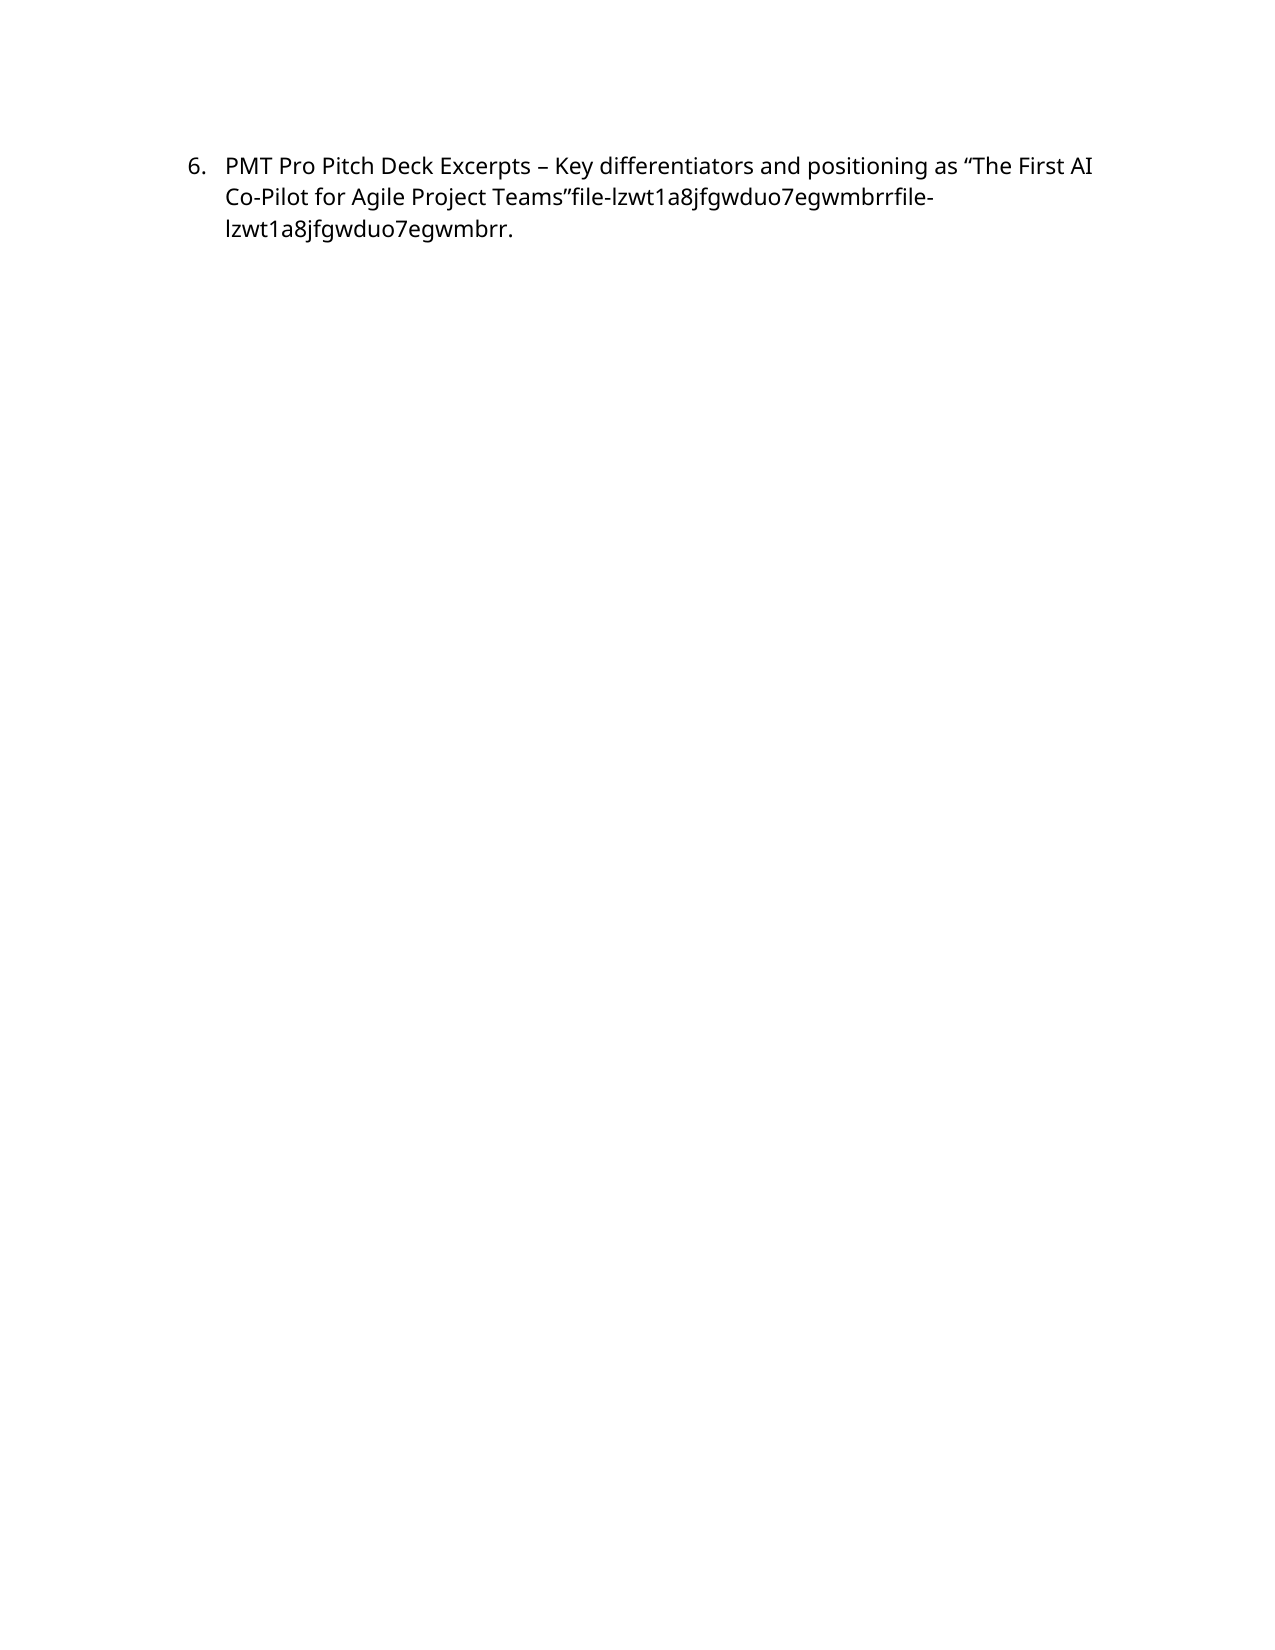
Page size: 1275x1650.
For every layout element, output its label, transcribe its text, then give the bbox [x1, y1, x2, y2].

list PMT Pro Pitch Deck Excerpts – Key differentiators and positioning as “The First AI Co-Pilot for Agile Project Teams”file-lzwt1a8jfgwduo7egwmbrrfile-lzwt1a8jfgwduo7egwmbrr. [187, 150, 1125, 244]
